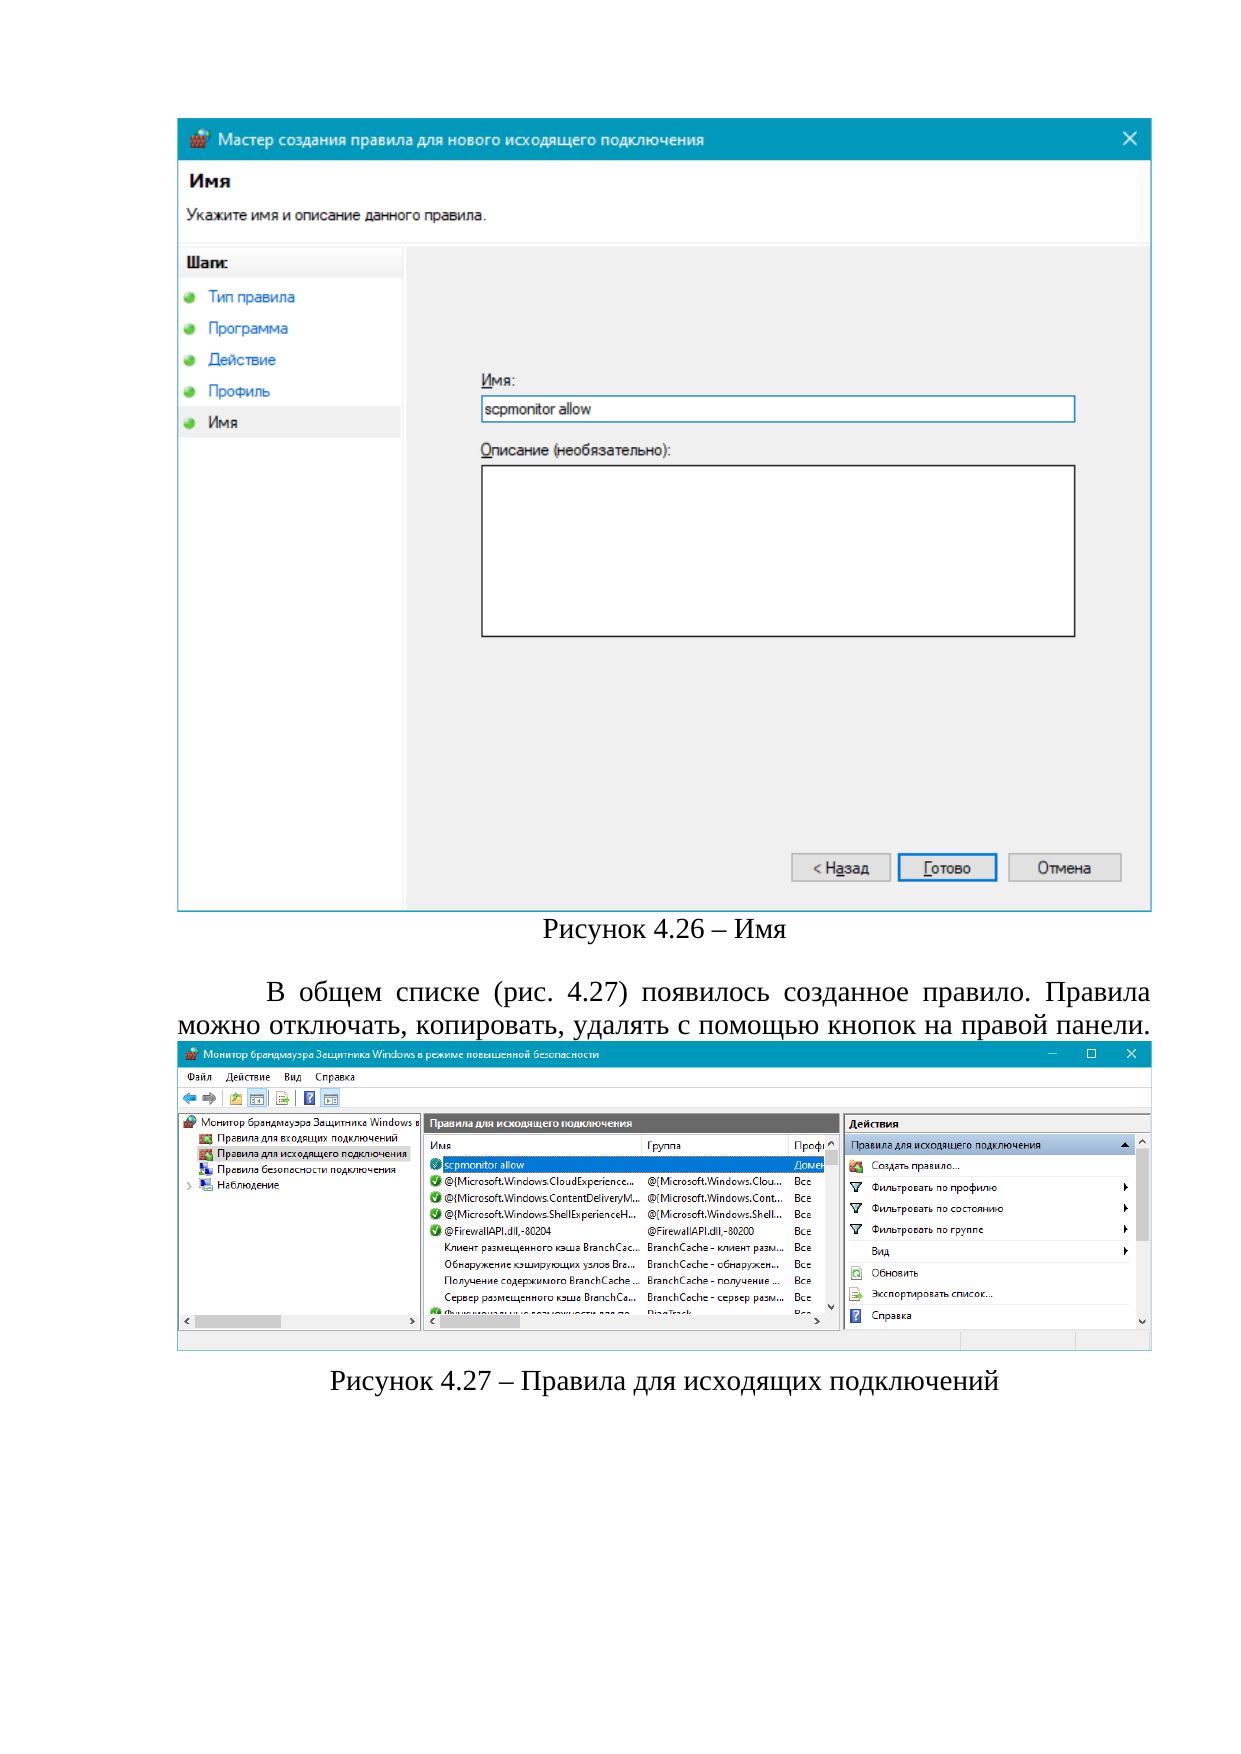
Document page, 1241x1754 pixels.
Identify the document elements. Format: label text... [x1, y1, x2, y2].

picture [464, 137, 478, 145]
picture [288, 137, 295, 145]
picture [493, 137, 500, 145]
picture [362, 137, 385, 149]
picture [661, 137, 703, 145]
picture [228, 133, 232, 145]
picture [418, 137, 429, 147]
picture [191, 128, 211, 147]
picture [187, 1047, 198, 1059]
text В общем списке (рис. 4.27) появилось созданное правило. Правила можно отключать, копировать, удалять с помощью кнопок на правой панели. [177, 974, 1152, 1041]
picture [280, 137, 285, 145]
picture [429, 137, 443, 145]
picture [482, 137, 490, 145]
picture [177, 161, 1152, 912]
text Рисунок 4.27 – Правила для исходящих подключений [177, 1363, 1152, 1396]
picture [352, 137, 359, 145]
picture [235, 137, 256, 145]
picture [449, 137, 456, 145]
picture [297, 137, 318, 147]
picture [388, 137, 404, 145]
text Рисунок 4.26 – Имя [177, 912, 1152, 945]
picture [538, 137, 586, 147]
picture [1124, 132, 1136, 145]
picture [407, 137, 413, 145]
picture [177, 1068, 1152, 1351]
picture [639, 137, 657, 145]
picture [258, 137, 273, 149]
picture [602, 137, 609, 145]
picture [506, 137, 529, 145]
picture [617, 137, 639, 147]
picture [220, 133, 224, 145]
picture [321, 137, 346, 145]
